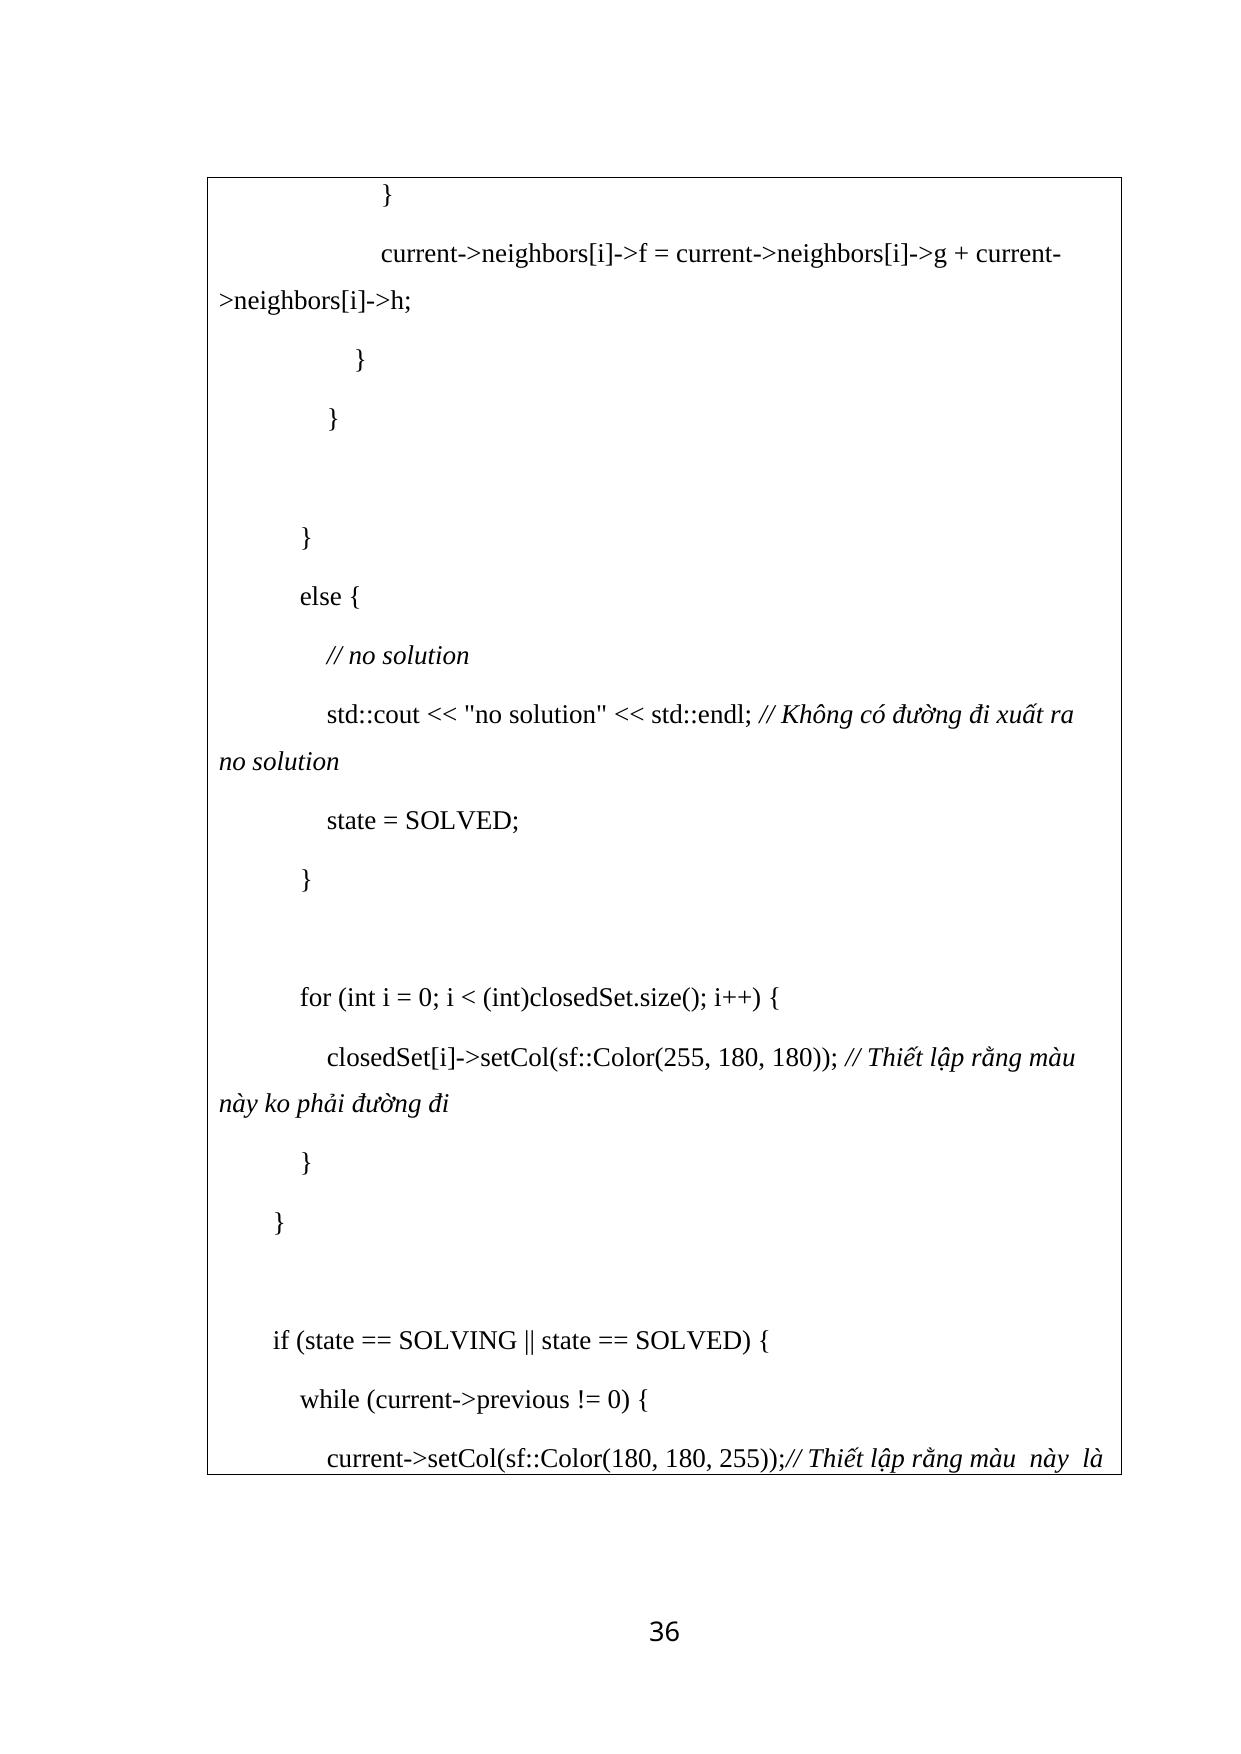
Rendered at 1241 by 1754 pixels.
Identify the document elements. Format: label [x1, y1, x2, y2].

table_header [208, 178, 1121, 1473]
